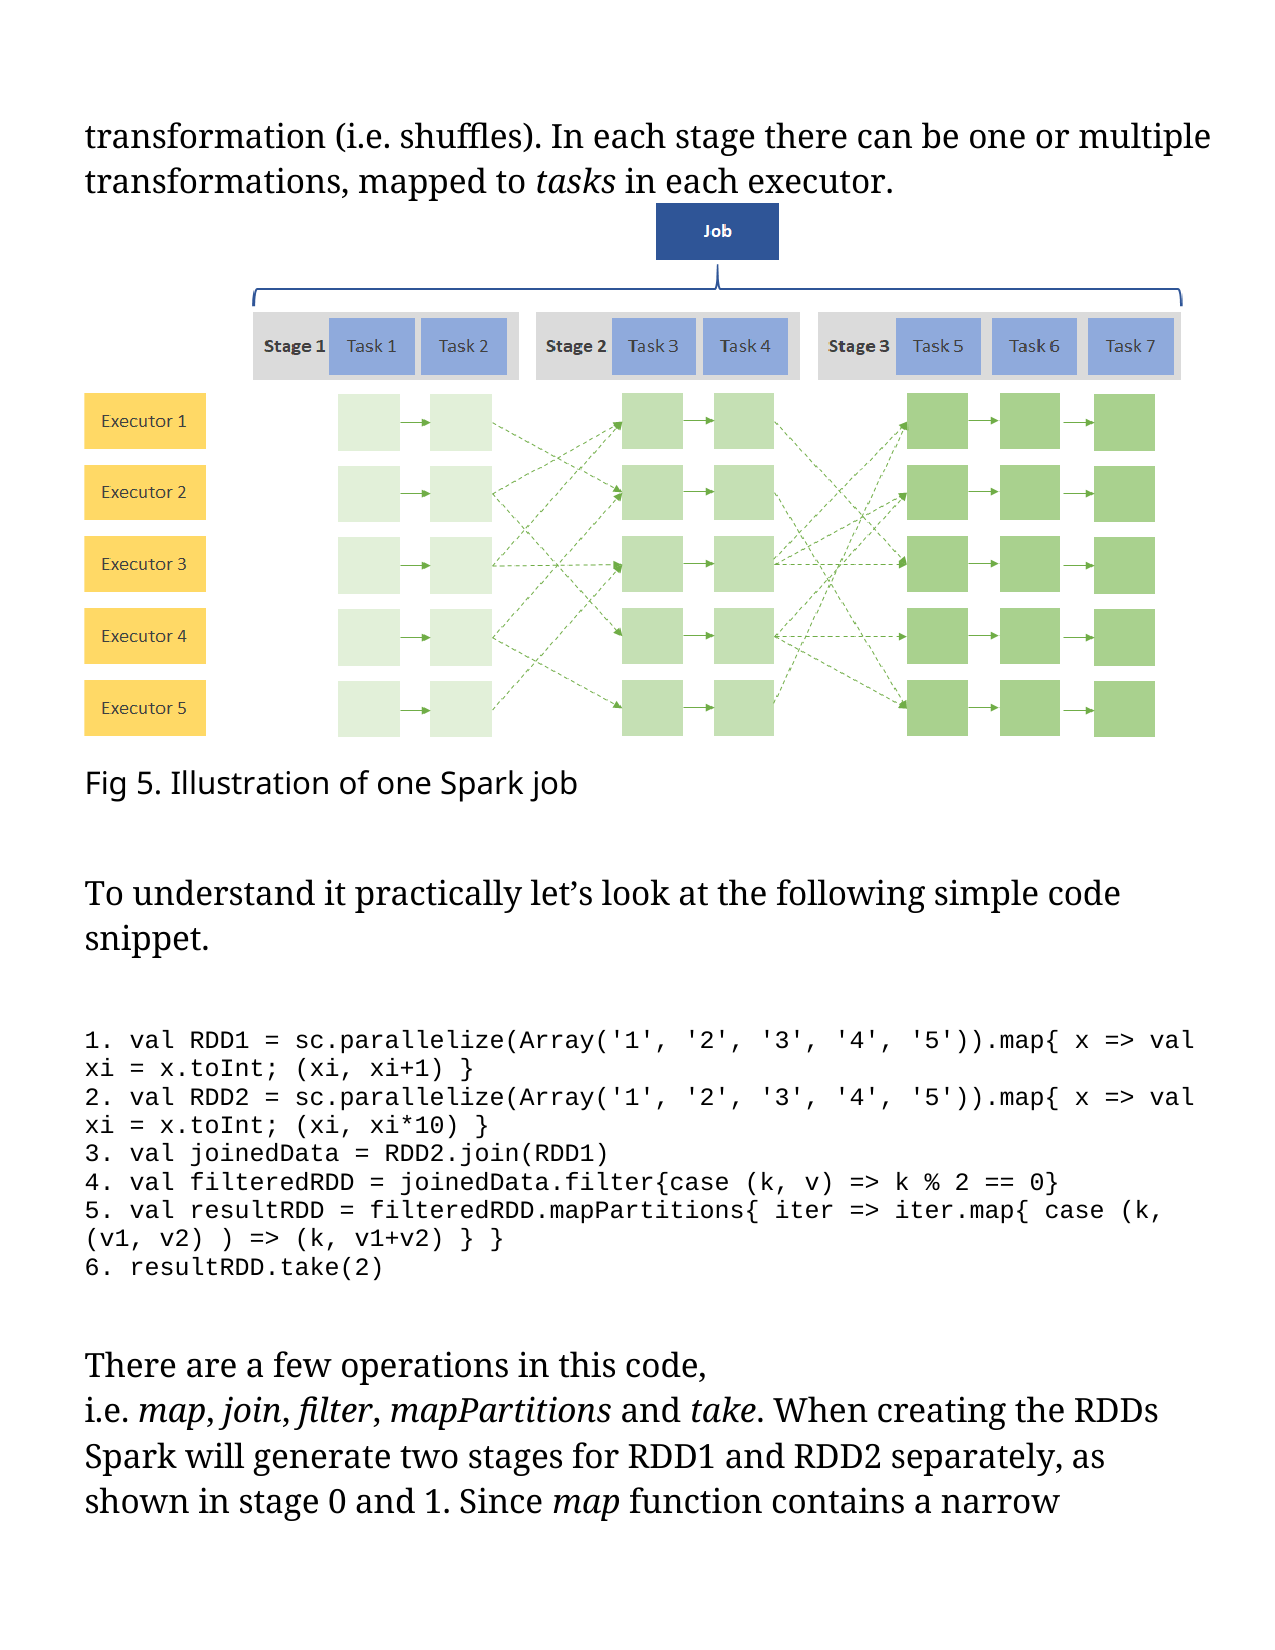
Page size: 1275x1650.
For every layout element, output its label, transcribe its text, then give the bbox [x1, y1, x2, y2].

text 1. val RDD1 = sc.parallelize(Array('1', '2', '3', '4', '5')).map{ x => val xi = x.toInt; (xi, xi+1) } 2. val RDD2 = sc.parallelize(Array('1', '2', '3', '4', '5')).map{ x => val xi = x.toInt; (xi, xi*10) } 3. val joinedData = RDD2.join(RDD1) 4. val filteredRDD = joinedData.filter{case (k, v) => k % 2 == 0} 5. val resultRDD = filteredRDD.mapPartitions{ iter => iter.map{ case (k, (v1, v2) ) => (k, v1+v2) } } 6. resultRDD.take(2) [84, 1027, 1219, 1282]
text Fig 5. Illustration of one Spark job [84, 761, 1219, 804]
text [84, 112, 1219, 203]
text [84, 1342, 1219, 1523]
text To understand it practically let’s look at the following simple code snippet. [84, 869, 1219, 960]
picture [84, 203, 1183, 737]
